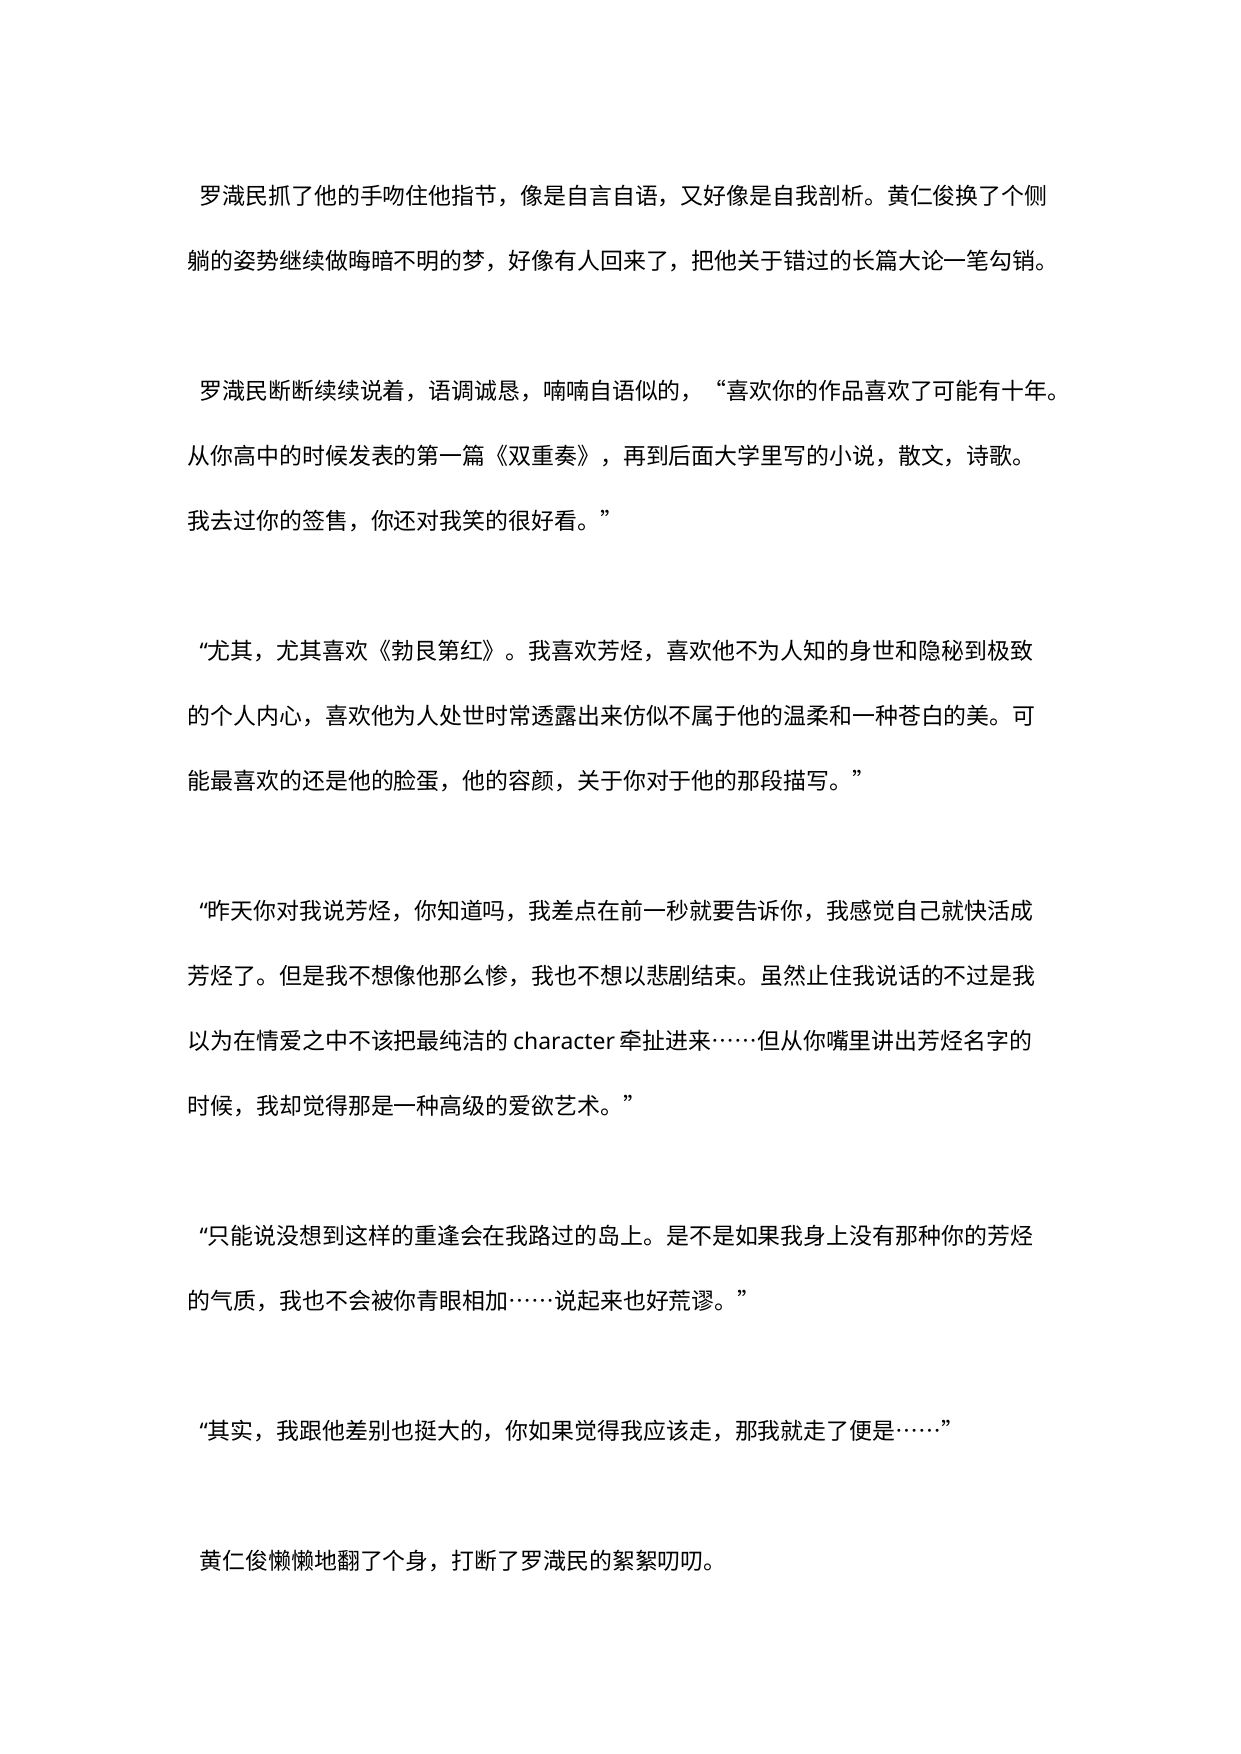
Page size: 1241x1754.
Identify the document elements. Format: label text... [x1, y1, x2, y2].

text “尤其，尤其喜欢《勃艮第红》。我喜欢芳烃，喜欢他不为人知的身世和隐秘到极致的个人内心，喜欢他为人处世时常透露出来仿似不属于他的温柔和一种苍白的美。可能最喜欢的还是他的脸蛋，他的容颜，关于你对于他的那段描写。” [187, 617, 1053, 812]
text 罗渽民断断续续说着，语调诚恳，喃喃自语似的，“喜欢你的作品喜欢了可能有十年。从你高中的时候发表的第一篇《双重奏》，再到后面大学里写的小说，散文，诗歌。我去过你的签售，你还对我笑的很好看。” [187, 357, 1053, 552]
text “昨天你对我说芳烃，你知道吗，我差点在前一秒就要告诉你，我感觉自己就快活成芳烃了。但是我不想像他那么惨，我也不想以悲剧结束。虽然止住我说话的不过是我以为在情爱之中不该把最纯洁的character牵扯进来……但从你嘴里讲出芳烃名字的时候，我却觉得那是一种高级的爱欲艺术。” [187, 877, 1053, 1137]
text “其实，我跟他差别也挺大的，你如果觉得我应该走，那我就走了便是……” [187, 1397, 1053, 1462]
text “只能说没想到这样的重逢会在我路过的岛上。是不是如果我身上没有那种你的芳烃的气质，我也不会被你青眼相加……说起来也好荒谬。” [187, 1202, 1053, 1332]
text 罗渽民抓了他的手吻住他指节，像是自言自语，又好像是自我剖析。黄仁俊换了个侧躺的姿势继续做晦暗不明的梦，好像有人回来了，把他关于错过的长篇大论一笔勾销。 [187, 162, 1053, 292]
text 黄仁俊懒懒地翻了个身，打断了罗渽民的絮絮叨叨。 [187, 1527, 1053, 1592]
